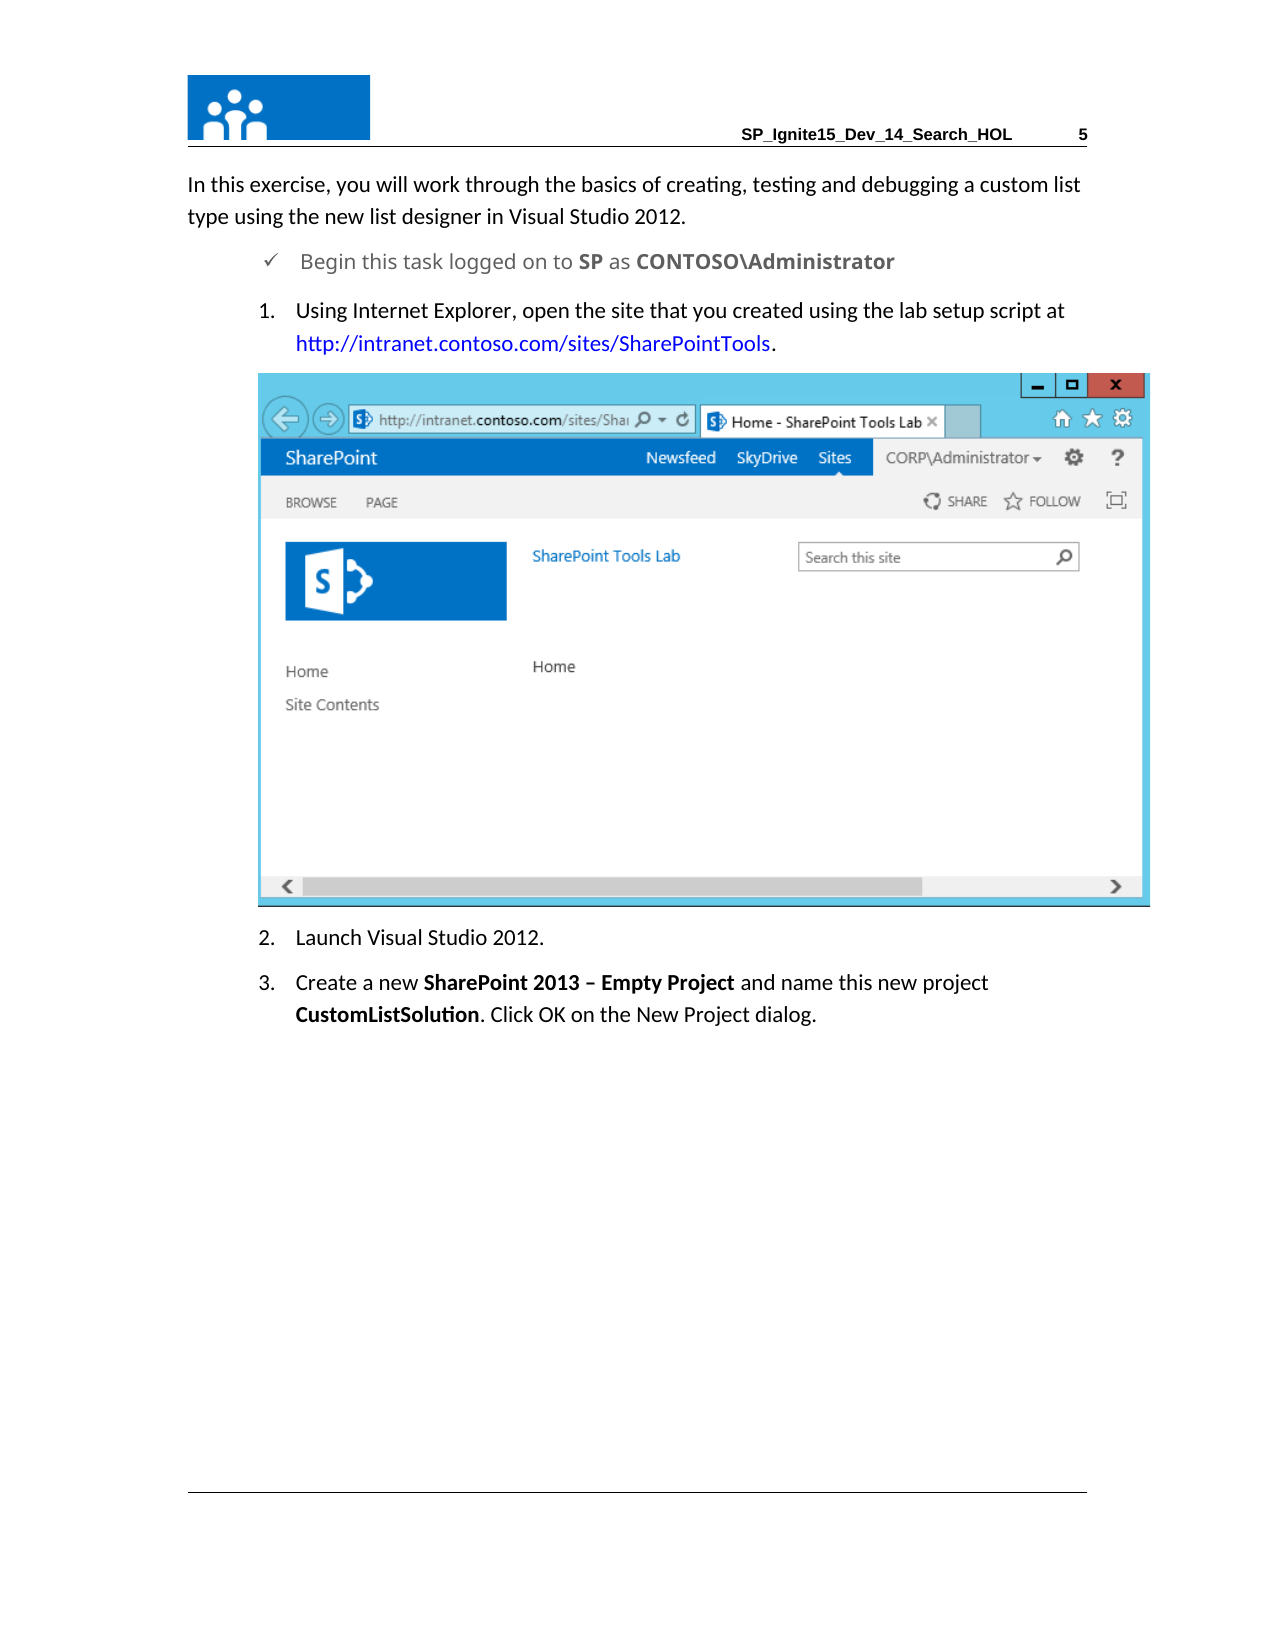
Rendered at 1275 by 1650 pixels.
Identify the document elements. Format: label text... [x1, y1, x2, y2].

picture [187, 75, 371, 140]
text Begin this task logged on to SP as CONTOSO\Administrator [262, 247, 1087, 276]
text In this exercise, you will work through the basics of creating, testing and debugging a custom list type using the new list designer in Visual Studio 2012. [187, 170, 1087, 231]
list Create a new SharePoint 2013 – Empty Project and name this new project CustomListSolution. Click OK on the New Project dialog. [258, 968, 1087, 1028]
list Launch Visual Studio 2012. [258, 923, 1087, 951]
list Using Internet Explorer, open the site that you created using the lab setup script at http://intranet.contoso.com/sites/SharePointTools. [258, 296, 1087, 357]
